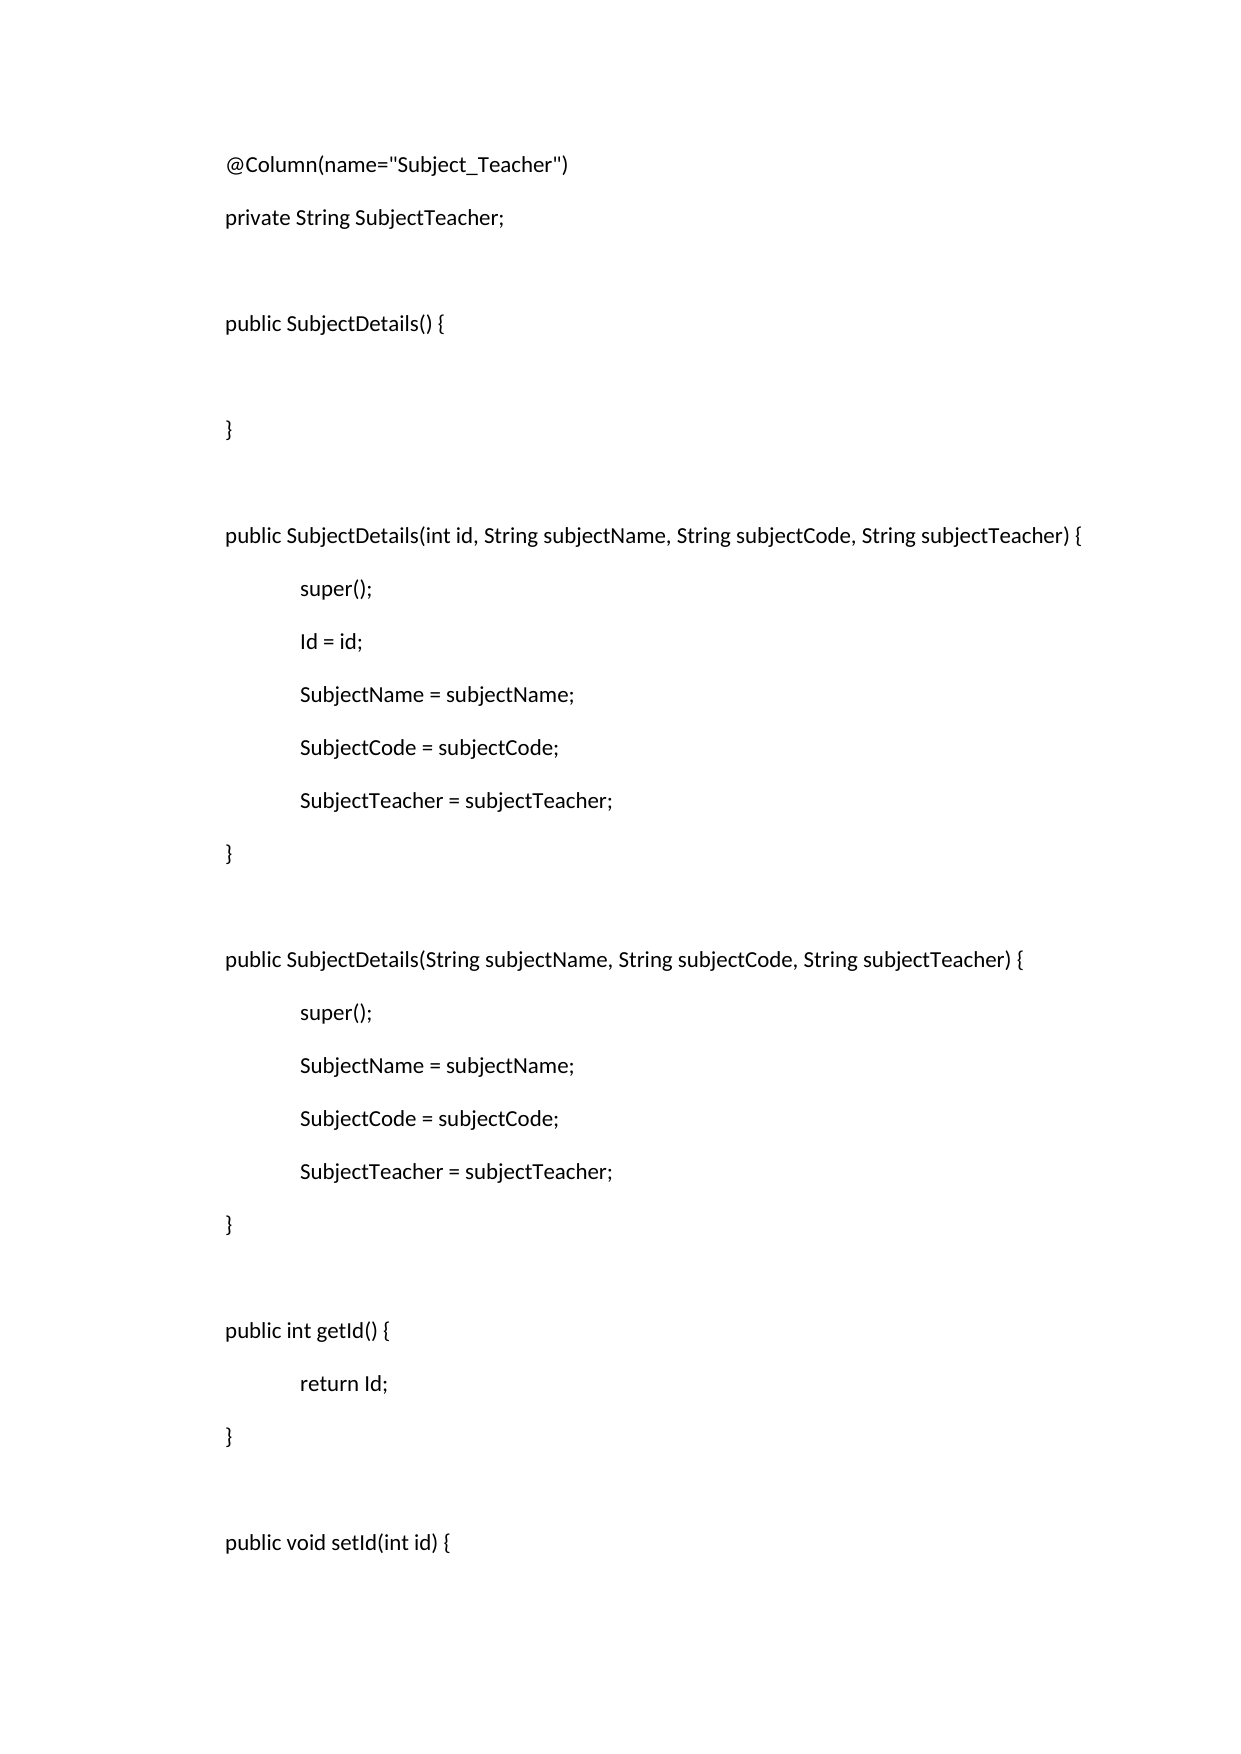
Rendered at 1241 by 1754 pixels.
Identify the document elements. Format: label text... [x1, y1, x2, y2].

text @Column(name="Subject_Teacher") [150, 150, 1090, 178]
text super(); [150, 998, 1090, 1026]
text public SubjectDetails(int id, String subjectName, String subjectCode, String subjectTeacher) { [150, 521, 1090, 549]
text public int getId() { [150, 1316, 1090, 1344]
text } [150, 1210, 1090, 1238]
text SubjectName = subjectName; [150, 680, 1090, 708]
text } [150, 415, 1090, 443]
text public SubjectDetails() { [150, 309, 1090, 337]
text public void setId(int id) { [150, 1528, 1090, 1557]
text public SubjectDetails(String subjectName, String subjectCode, String subjectTeacher) { [150, 945, 1090, 973]
text return Id; [150, 1369, 1090, 1397]
text SubjectCode = subjectCode; [150, 733, 1090, 761]
text Id = id; [150, 627, 1090, 655]
text } [150, 839, 1090, 867]
text private String SubjectTeacher; [150, 203, 1090, 231]
text SubjectTeacher = subjectTeacher; [150, 786, 1090, 814]
text SubjectTeacher = subjectTeacher; [150, 1157, 1090, 1185]
text SubjectName = subjectName; [150, 1051, 1090, 1079]
text super(); [150, 574, 1090, 602]
text SubjectCode = subjectCode; [150, 1104, 1090, 1132]
text } [150, 1422, 1090, 1451]
